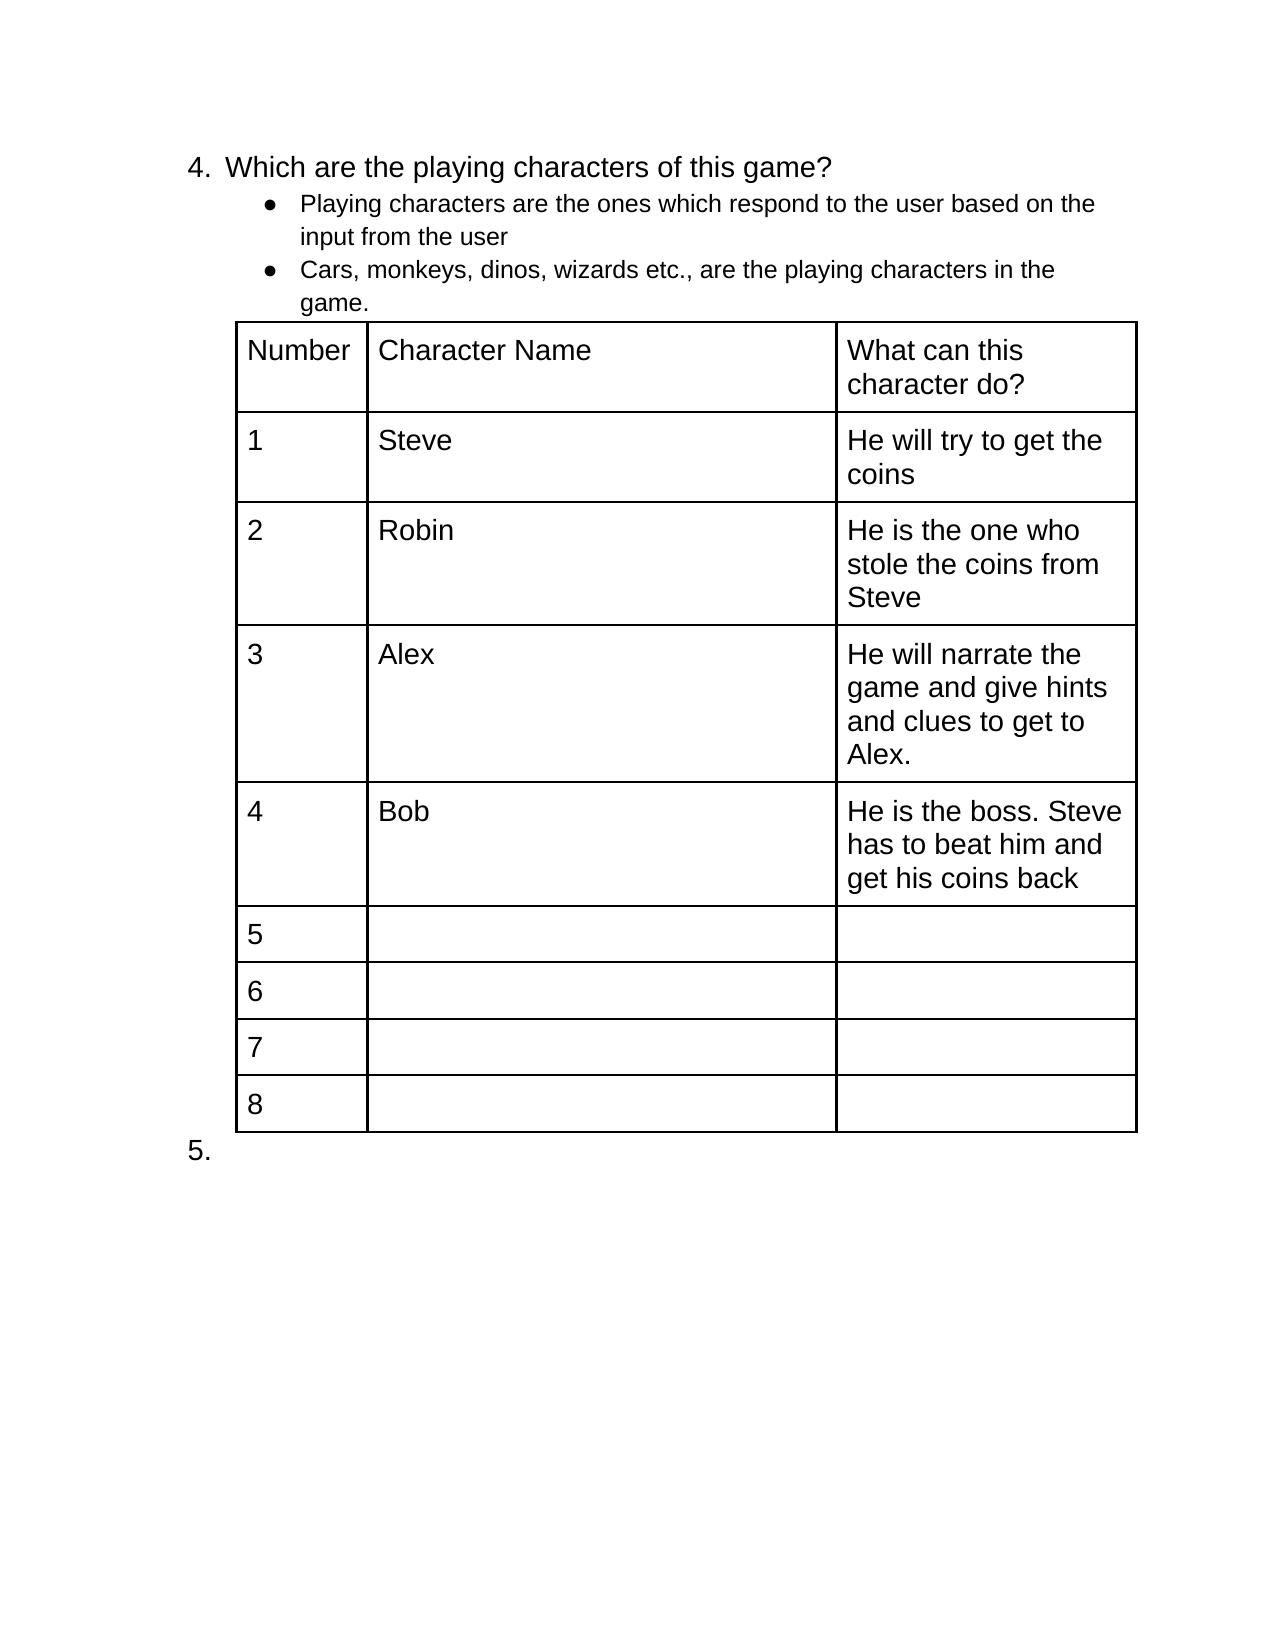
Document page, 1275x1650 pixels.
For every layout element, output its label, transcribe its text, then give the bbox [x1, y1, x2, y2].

table_cell [369, 1020, 835, 1074]
table_header Character Name [369, 323, 835, 411]
table_cell He will narrate the game and give hints and clues to get to Alex. [838, 626, 1135, 781]
table_cell 4 [238, 783, 366, 905]
table_cell 2 [238, 503, 366, 624]
table_header What can this character do? [838, 323, 1135, 411]
table_cell [369, 907, 835, 961]
table_cell [369, 963, 835, 1018]
table_cell Alex [369, 626, 835, 781]
list Which are the playing characters of this game? [187, 150, 1125, 183]
table_cell 6 [238, 963, 366, 1018]
list Cars, monkeys, dinos, wizards etc., are the playing characters in the game. [262, 254, 1125, 316]
table_header Number [238, 323, 366, 411]
table_cell [838, 963, 1135, 1018]
table_cell Bob [369, 783, 835, 905]
table_cell Robin [369, 503, 835, 624]
table_cell Steve [369, 413, 835, 501]
table_cell 3 [238, 626, 366, 781]
table_cell He is the one who stole the coins from Steve [838, 503, 1135, 624]
table_cell [838, 907, 1135, 961]
table_cell [369, 1076, 835, 1131]
table_cell 1 [238, 413, 366, 501]
table_cell He is the boss. Steve has to beat him and get his coins back [838, 783, 1135, 905]
table_cell He will try to get the coins [838, 413, 1135, 501]
table_cell 5 [238, 907, 366, 961]
table_cell 8 [238, 1076, 366, 1131]
list Playing characters are the ones which respond to the user based on the input from the user [262, 188, 1125, 250]
table_cell 7 [238, 1020, 366, 1074]
table_cell [838, 1020, 1135, 1074]
table_cell [838, 1076, 1135, 1131]
